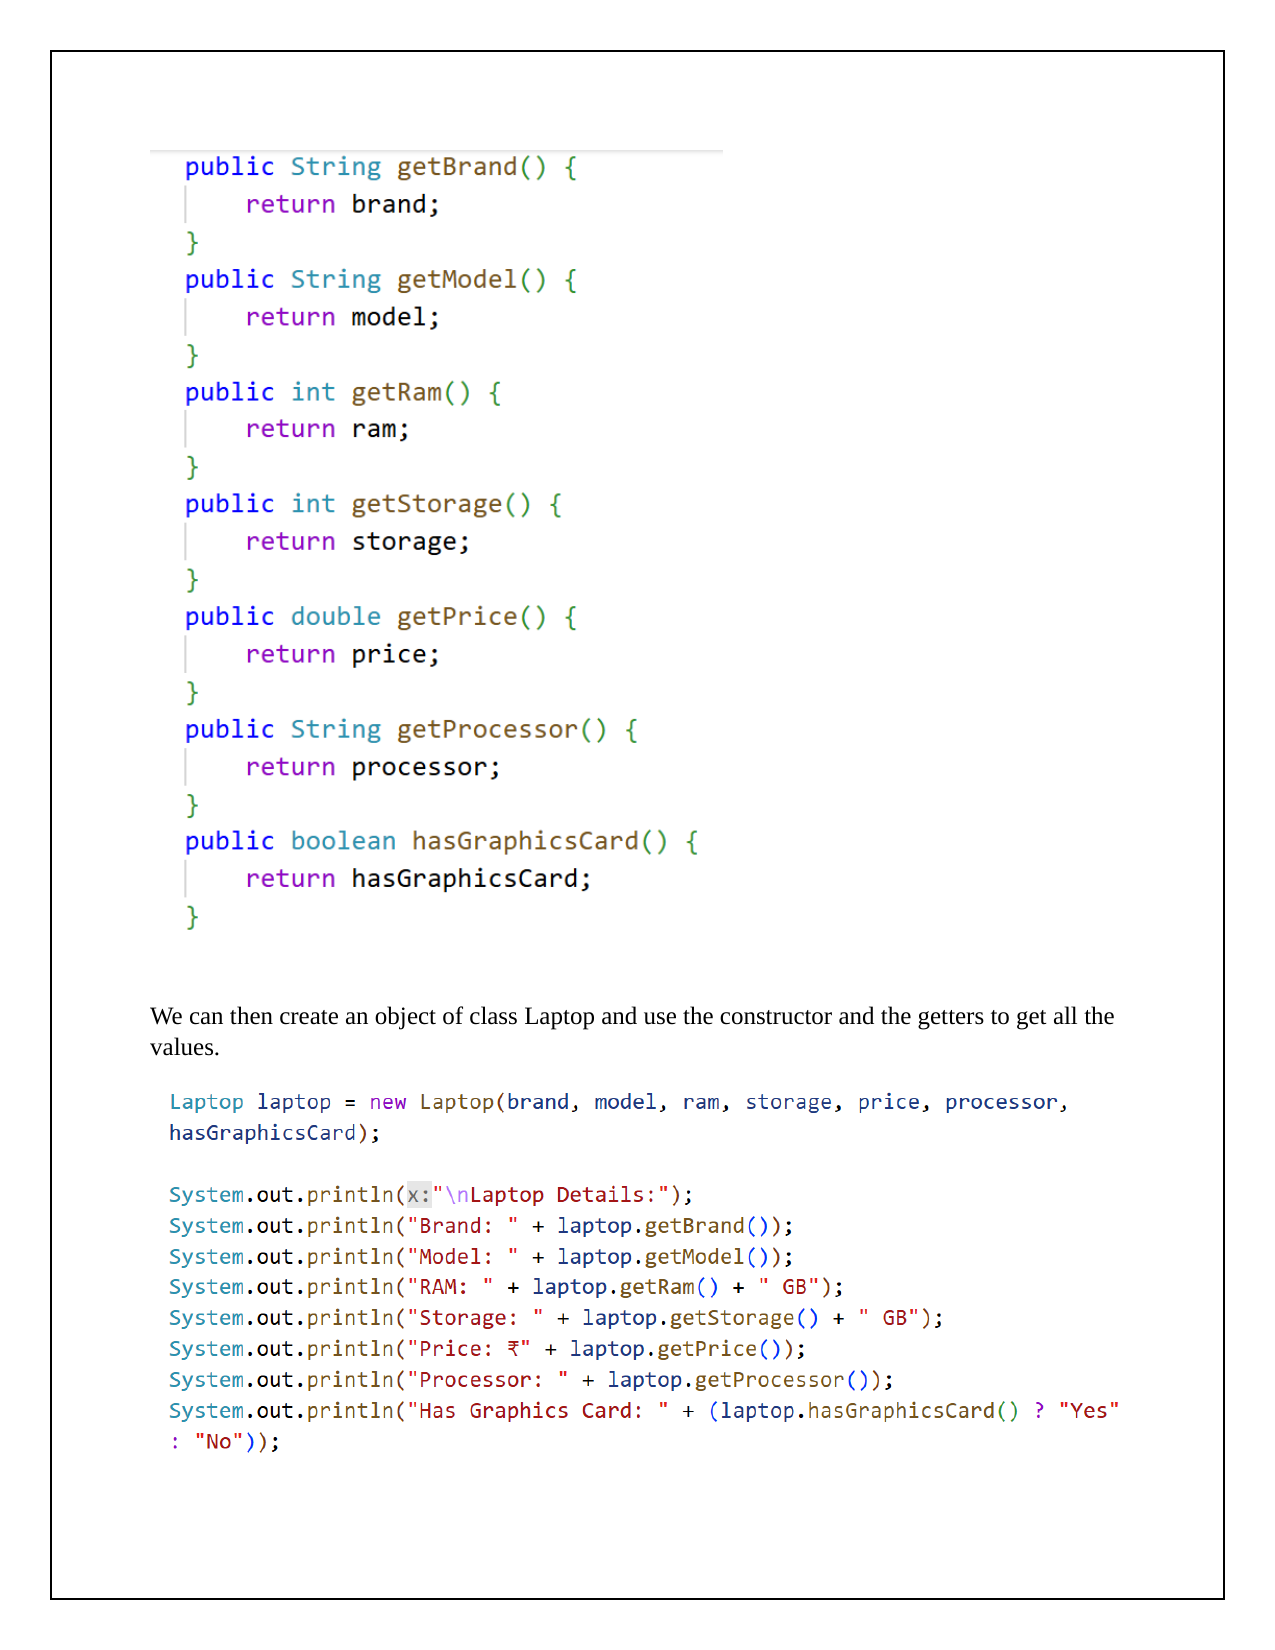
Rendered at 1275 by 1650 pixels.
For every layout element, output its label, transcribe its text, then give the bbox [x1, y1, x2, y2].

picture [150, 150, 723, 935]
text We can then create an object of class Laptop and use the constructor and the getters to get all the values. [150, 1001, 1125, 1061]
picture [150, 1080, 1125, 1455]
